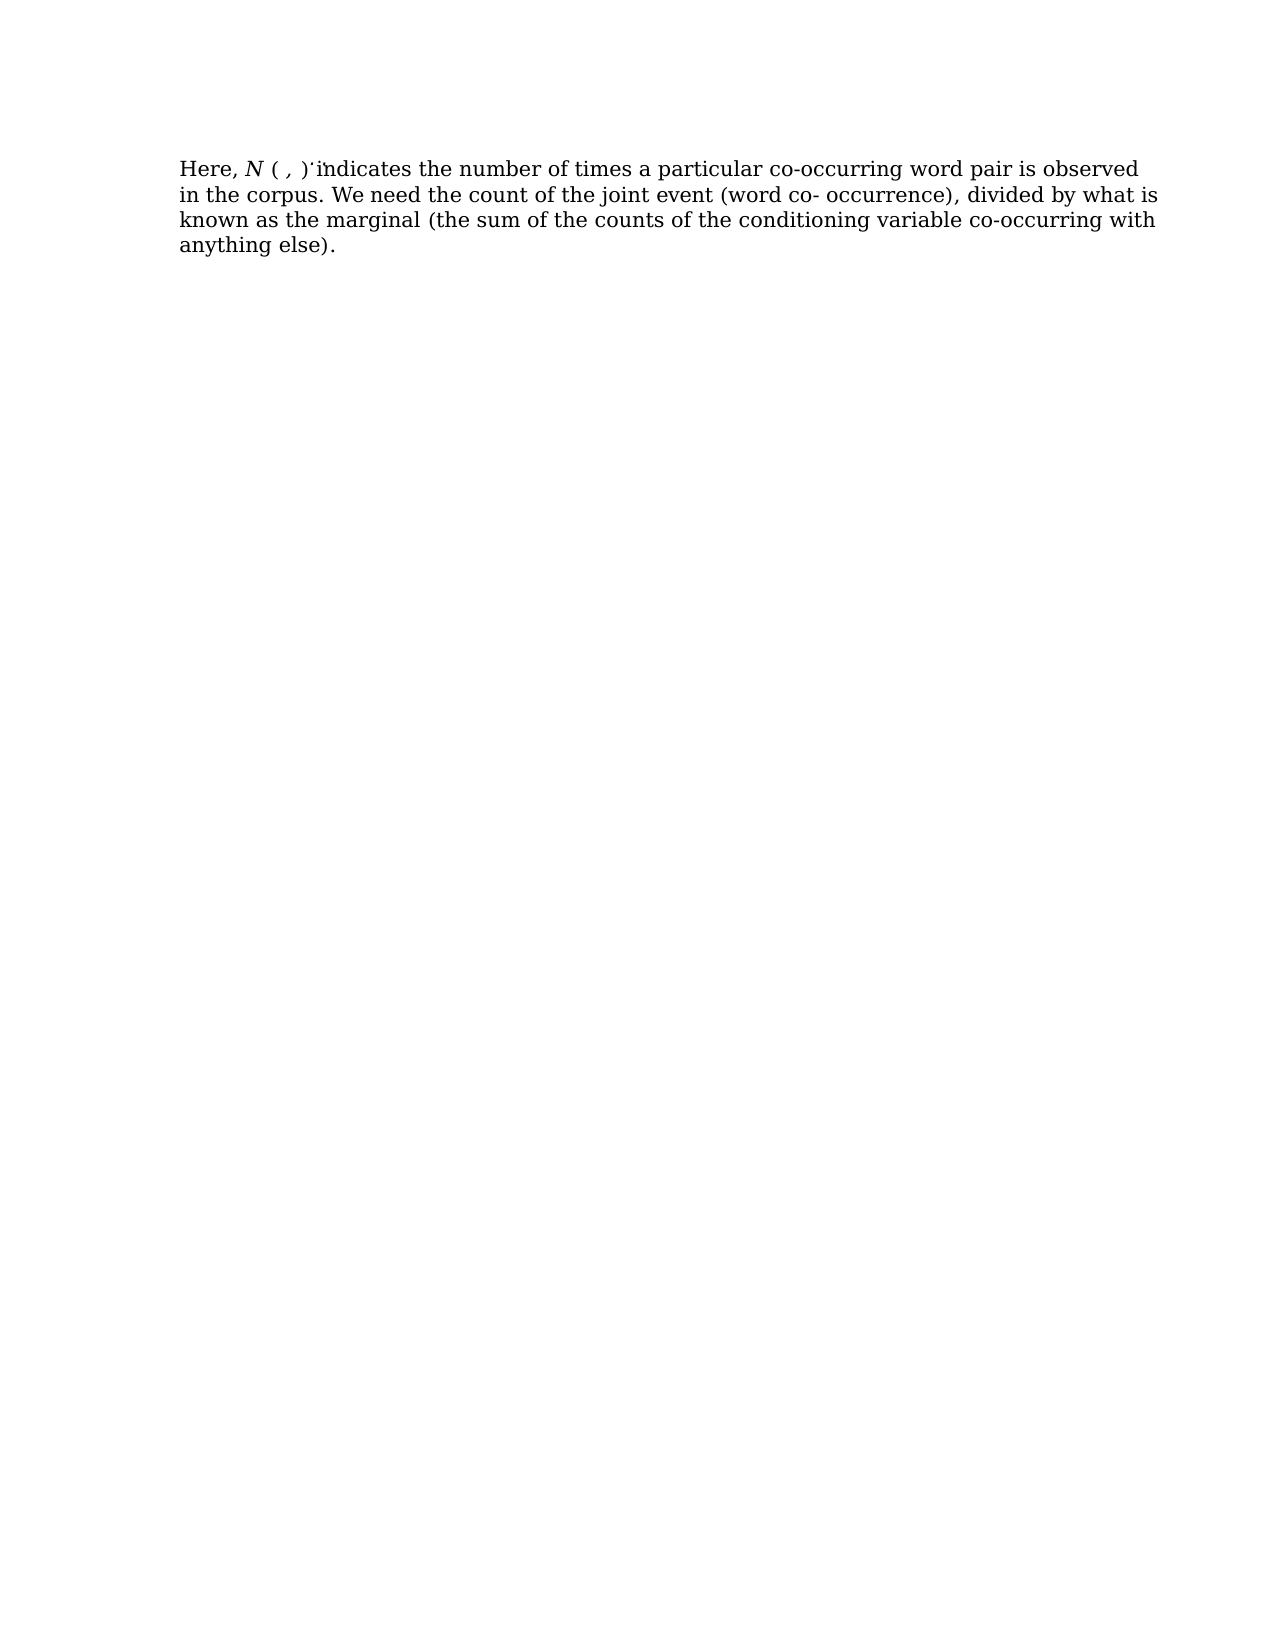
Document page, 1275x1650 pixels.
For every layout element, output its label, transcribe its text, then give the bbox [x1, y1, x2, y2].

text Here, N ( , ) indicates the number of times a particular co-occurring word pair is observed in the corpus. We need the count of the joint event (word co- occurrence), divided by what is known as the marginal (the sum of the counts of the conditioning variable co-occurring with anything else). [179, 156, 1164, 257]
